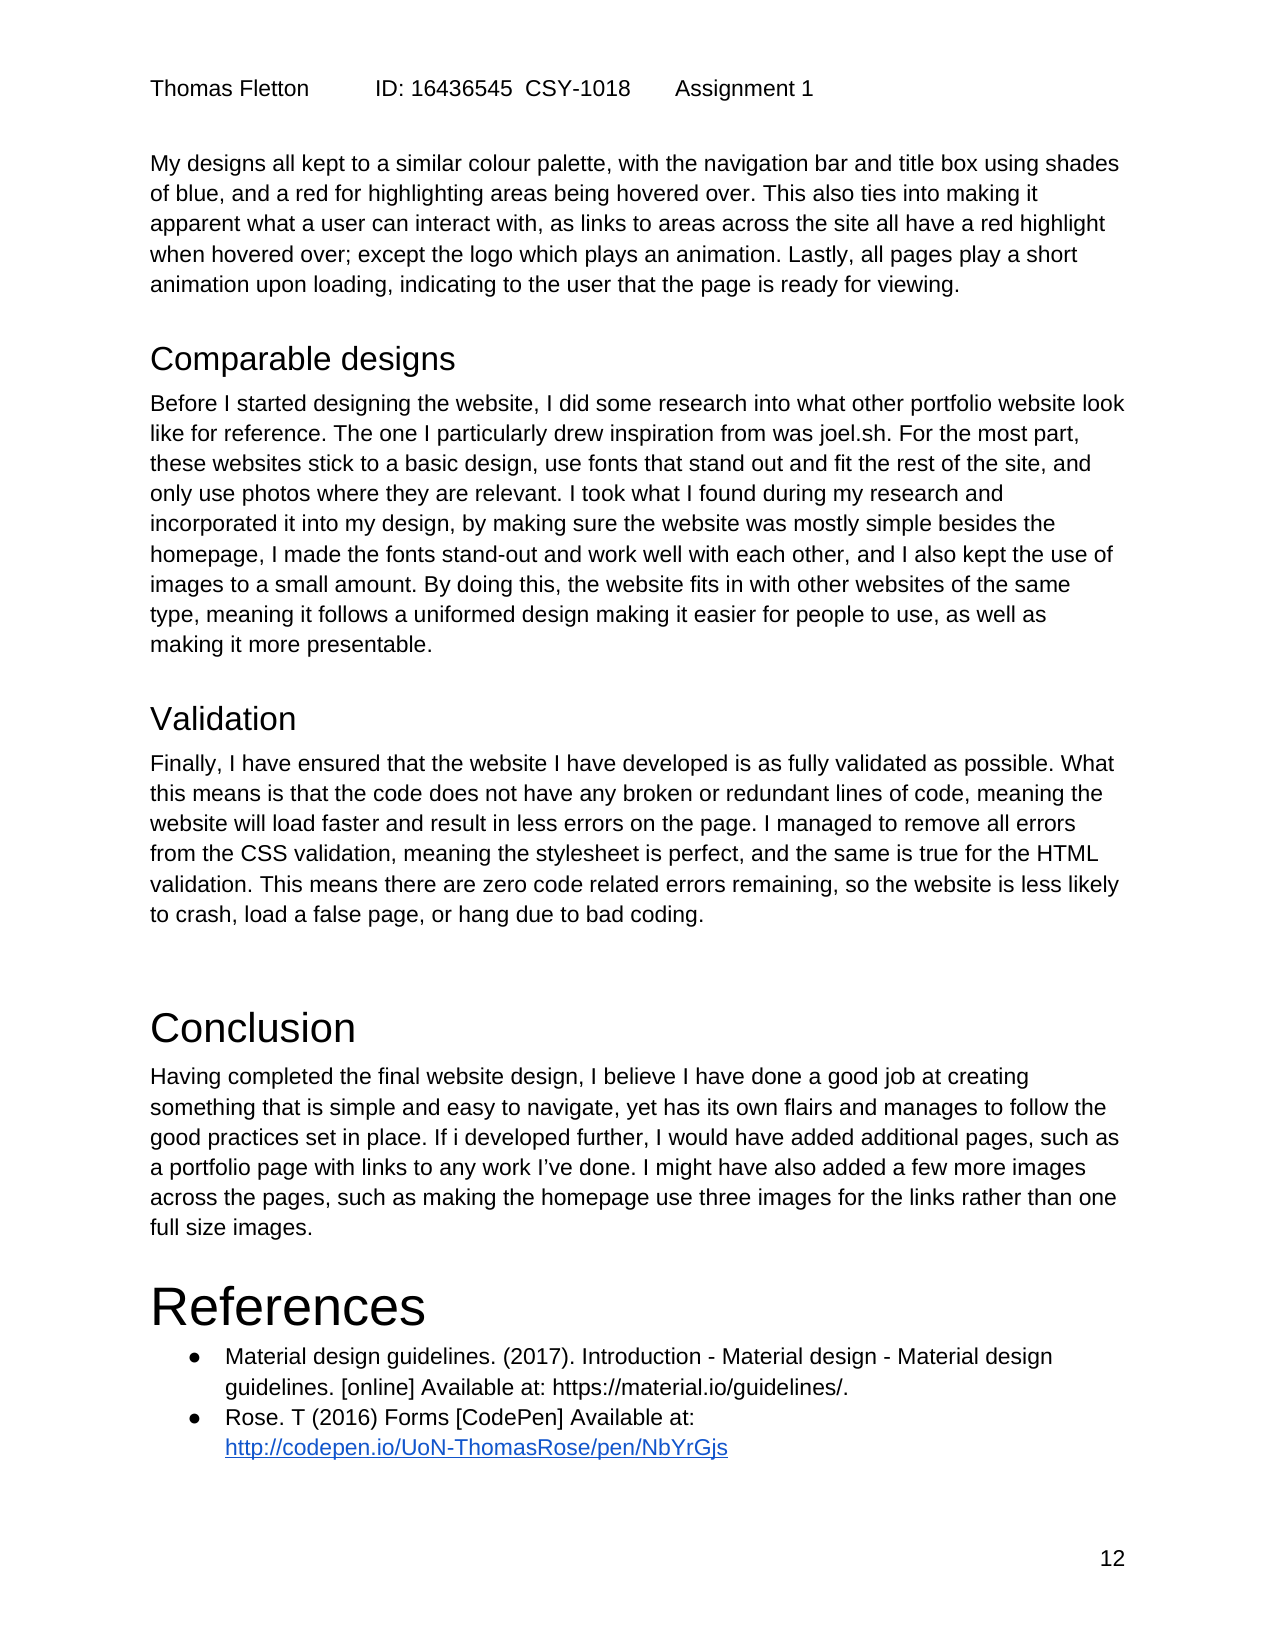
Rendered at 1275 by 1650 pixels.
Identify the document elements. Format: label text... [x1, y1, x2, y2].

title References [150, 1275, 1125, 1337]
list Material design guidelines. (2017). Introduction - Material design - Material design guidelines. [online] Available at: https://material.io/guidelines/. [187, 1343, 1125, 1400]
subtitle Validation [150, 699, 1125, 737]
text My designs all kept to a similar colour palette, with the navigation bar and title box using shades of blue, and a red for highlighting areas being hovered over. This also ties into making it apparent what a user can interact with, as links to areas across the site all have a red highlight when hovered over; except the logo which plays an animation. Lastly, all pages play a short animation upon loading, indicating to the user that the page is ready for viewing. [150, 150, 1125, 297]
text Finally, I have ensured that the website I have developed is as fully validated as possible. What this means is that the code does not have any broken or redundant lines of code, meaning the website will load faster and result in less errors on the page. I managed to remove all errors from the CSS validation, meaning the stylesheet is perfect, and the same is true for the HTML validation. This means there are zero code related errors remaining, so the website is less likely to crash, load a false page, or hang due to bad coding. [150, 750, 1125, 927]
subtitle Conclusion [150, 1003, 1125, 1051]
list Rose. T (2016) Forms [CodePen] Available at: http://codepen.io/UoN-ThomasRose/pen/NbYrGjs [187, 1404, 1125, 1460]
text Before I started designing the website, I did some research into what other portfolio website look like for reference. The one I particularly drew inspiration from was joel.sh. For the most part, these websites stick to a basic design, use fonts that stand out and fit the rest of the site, and only use photos where they are relevant. I took what I found during my research and incorporated it into my design, by making sure the website was mostly simple besides the homepage, I made the fonts stand-out and work well with each other, and I also kept the use of images to a small amount. By doing this, the website fits in with other websites of the same type, meaning it follows a uniformed design making it easier for people to use, as well as making it more presentable. [150, 389, 1125, 657]
text Having completed the final website design, I believe I have done a good job at creating something that is simple and easy to navigate, yet has its own flairs and manages to follow the good practices set in place. If i developed further, I would have added additional pages, such as a portfolio page with links to any work I’ve done. I might have also added a few more images across the pages, such as making the homepage use three images for the links rather than one full size images. [150, 1063, 1125, 1241]
subtitle Comparable designs [150, 338, 1125, 377]
